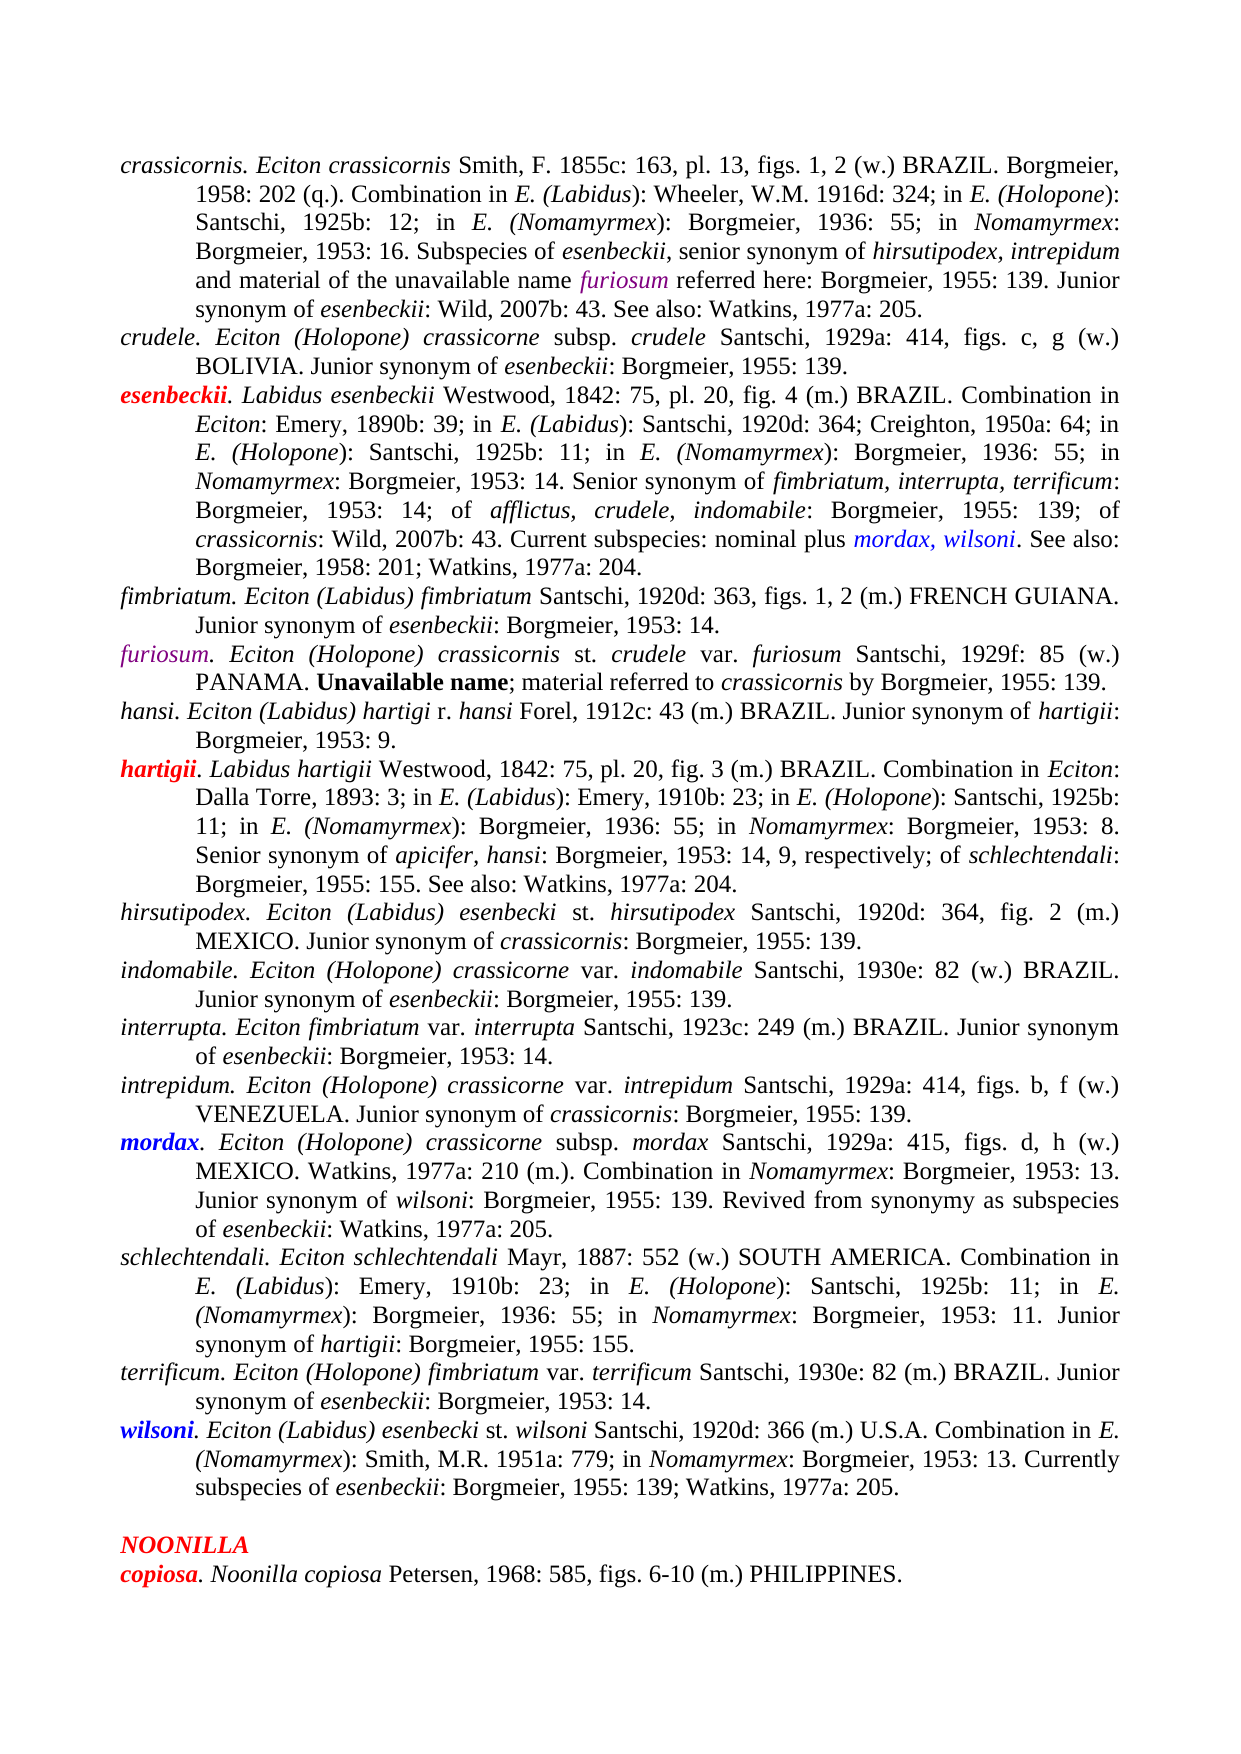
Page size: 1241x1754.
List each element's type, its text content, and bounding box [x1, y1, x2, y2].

text hansi. Eciton (Labidus) hartigi r. hansi Forel, 1912c: 43 (m.) BRAZIL. Junior synonym of hartigii: Borgmeier, 1953: 9. [120, 696, 1120, 754]
text fimbriatum. Eciton (Labidus) fimbriatum Santschi, 1920d: 363, figs. 1, 2 (m.) FRENCH GUIANA. Junior synonym of esenbeckii: Borgmeier, 1953: 14. [120, 581, 1120, 639]
text wilsoni. Eciton (Labidus) esenbecki st. wilsoni Santschi, 1920d: 366 (m.) U.S.A. Combination in E. (Nomamyrmex): Smith, M.R. 1951a: 779; in Nomamyrmex: Borgmeier, 1953: 13. Currently subspecies of esenbeckii: Borgmeier, 1955: 139; Watkins, 1977a: 205. [120, 1415, 1120, 1501]
text NOONILLA [120, 1530, 1120, 1559]
text interrupta. Eciton fimbriatum var. interrupta Santschi, 1923c: 249 (m.) BRAZIL. Junior synonym of esenbeckii: Borgmeier, 1953: 14. [120, 1012, 1120, 1070]
text furiosum. Eciton (Holopone) crassicornis st. crudele var. furiosum Santschi, 1929f: 85 (w.) PANAMA. Unavailable name; material referred to crassicornis by Borgmeier, 1955: 139. [120, 639, 1120, 696]
text copiosa. Noonilla copiosa Petersen, 1968: 585, figs. 6-10 (m.) PHILIPPINES. [120, 1559, 1120, 1587]
text crassicornis. Eciton crassicornis Smith, F. 1855c: 163, pl. 13, figs. 1, 2 (w.) BRAZIL. Borgmeier, 1958: 202 (q.). Combination in E. (Labidus): Wheeler, W.M. 1916d: 324; in E. (Holopone): Santschi, 1925b: 12; in E. (Nomamyrmex): Borgmeier, 1936: 55; in Nomamyrmex: Borgmeier, 1953: 16. Subspecies of esenbeckii, senior synonym of hirsutipodex, intrepidum and material of the unavailable name furiosum referred here: Borgmeier, 1955: 139. Junior synonym of esenbeckii: Wild, 2007b: 43. See also: Watkins, 1977a: 205. [120, 150, 1120, 322]
text indomabile. Eciton (Holopone) crassicorne var. indomabile Santschi, 1930e: 82 (w.) BRAZIL. Junior synonym of esenbeckii: Borgmeier, 1955: 139. [120, 955, 1120, 1012]
text intrepidum. Eciton (Holopone) crassicorne var. intrepidum Santschi, 1929a: 414, figs. b, f (w.) VENEZUELA. Junior synonym of crassicornis: Borgmeier, 1955: 139. [120, 1070, 1120, 1127]
text terrificum. Eciton (Holopone) fimbriatum var. terrificum Santschi, 1930e: 82 (m.) BRAZIL. Junior synonym of esenbeckii: Borgmeier, 1953: 14. [120, 1357, 1120, 1415]
text esenbeckii. Labidus esenbeckii Westwood, 1842: 75, pl. 20, fig. 4 (m.) BRAZIL. Combination in Eciton: Emery, 1890b: 39; in E. (Labidus): Santschi, 1920d: 364; Creighton, 1950a: 64; in E. (Holopone): Santschi, 1925b: 11; in E. (Nomamyrmex): Borgmeier, 1936: 55; in Nomamyrmex: Borgmeier, 1953: 14. Senior synonym of fimbriatum, interrupta, terrificum: Borgmeier, 1953: 14; of afflictus, crudele, indomabile: Borgmeier, 1955: 139; of crassicornis: Wild, 2007b: 43. Current subspecies: nominal plus mordax, wilsoni. See also: Borgmeier, 1958: 201; Watkins, 1977a: 204. [120, 380, 1120, 581]
text schlechtendali. Eciton schlechtendali Mayr, 1887: 552 (w.) SOUTH AMERICA. Combination in E. (Labidus): Emery, 1910b: 23; in E. (Holopone): Santschi, 1925b: 11; in E. (Nomamyrmex): Borgmeier, 1936: 55; in Nomamyrmex: Borgmeier, 1953: 11. Junior synonym of hartigii: Borgmeier, 1955: 155. [120, 1242, 1120, 1357]
text crudele. Eciton (Holopone) crassicorne subsp. crudele Santschi, 1929a: 414, figs. c, g (w.) BOLIVIA. Junior synonym of esenbeckii: Borgmeier, 1955: 139. [120, 322, 1120, 380]
text mordax. Eciton (Holopone) crassicorne subsp. mordax Santschi, 1929a: 415, figs. d, h (w.) MEXICO. Watkins, 1977a: 210 (m.). Combination in Nomamyrmex: Borgmeier, 1953: 13. Junior synonym of wilsoni: Borgmeier, 1955: 139. Revived from synonymy as subspecies of esenbeckii: Watkins, 1977a: 205. [120, 1127, 1120, 1242]
text hirsutipodex. Eciton (Labidus) esenbecki st. hirsutipodex Santschi, 1920d: 364, fig. 2 (m.) MEXICO. Junior synonym of crassicornis: Borgmeier, 1955: 139. [120, 897, 1120, 955]
text hartigii. Labidus hartigii Westwood, 1842: 75, pl. 20, fig. 3 (m.) BRAZIL. Combination in Eciton: Dalla Torre, 1893: 3; in E. (Labidus): Emery, 1910b: 23; in E. (Holopone): Santschi, 1925b: 11; in E. (Nomamyrmex): Borgmeier, 1936: 55; in Nomamyrmex: Borgmeier, 1953: 8. Senior synonym of apicifer, hansi: Borgmeier, 1953: 14, 9, respectively; of schlechtendali: Borgmeier, 1955: 155. See also: Watkins, 1977a: 204. [120, 754, 1120, 897]
